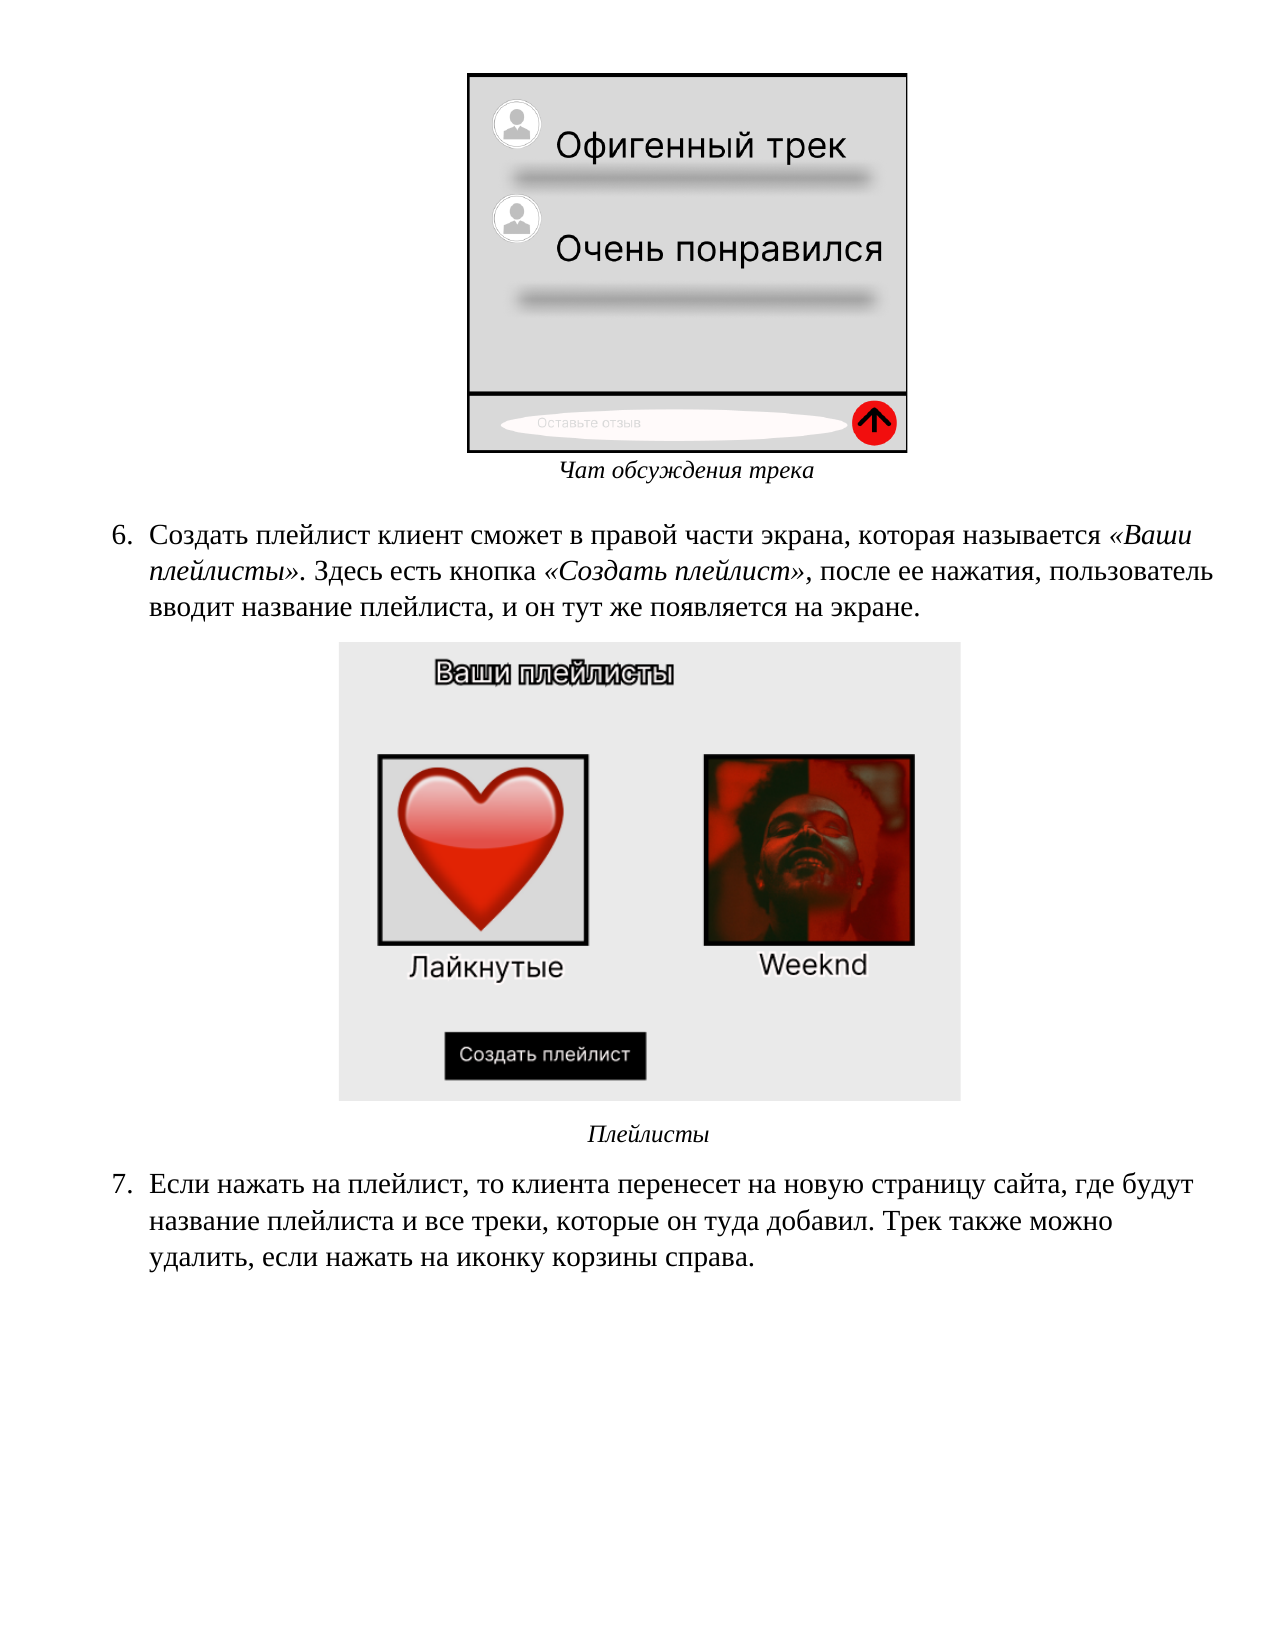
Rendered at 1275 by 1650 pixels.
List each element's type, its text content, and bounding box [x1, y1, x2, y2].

text Плейлисты [74, 1119, 1226, 1148]
list Чат обсуждения трека [149, 455, 1226, 484]
picture [338, 642, 961, 1101]
picture [467, 73, 908, 453]
list Создать плейлист клиент сможет в правой части экрана, которая называется «Ваши плейлисты». Здесь есть кнопка «Создать плейлист», после ее нажатия, пользователь вводит название плейлиста, и он тут же появляется на экране. [111, 517, 1226, 623]
list Если нажать на плейлист, то клиента перенесет на новую страницу сайта, где будут название плейлиста и все треки, которые он туда добавил. Трек также можно удалить, если нажать на иконку корзины справа. [111, 1167, 1226, 1272]
